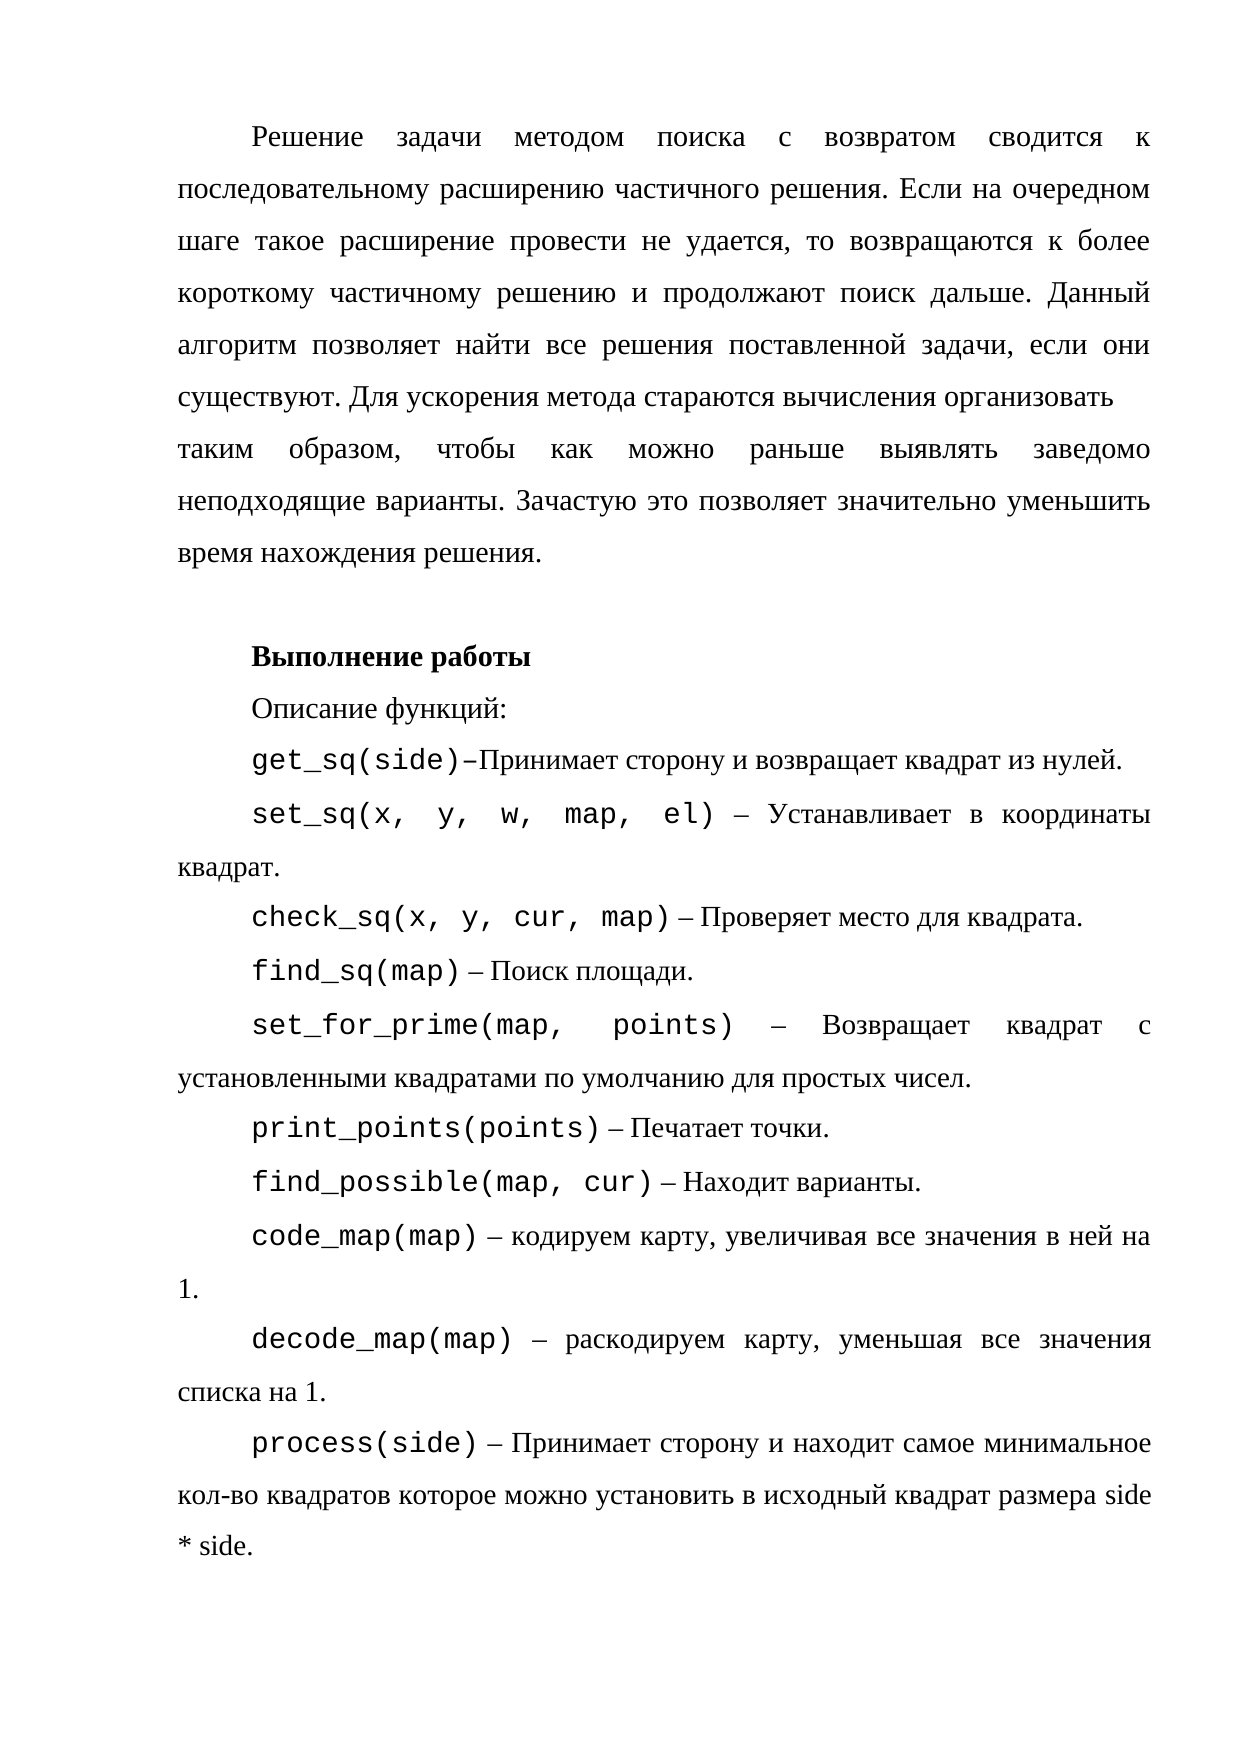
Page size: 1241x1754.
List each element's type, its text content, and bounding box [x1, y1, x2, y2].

text find_sq(map) – Поиск площади. [177, 953, 1152, 989]
text process(side) – Принимает сторону и находит самое минимальное кол-во квадратов которое можно установить в исходный квадрат размера side * side. [177, 1425, 1152, 1561]
text Решение задачи методом поиска с возвратом сводится к последовательному расширению частичного решения. Если на очередном шаге такое расширение провести не удается, то возвращаются к более короткому частичному решению и продолжают поиск дальше. Данный алгоритм позволяет найти все решения поставленной задачи, если они существуют. Для ускорения метода стараются вычисления организовать [177, 118, 1152, 413]
text Описание функций: [177, 690, 1152, 724]
text decode_map(map) – раскодируем карту, уменьшая все значения списка на 1. [177, 1322, 1152, 1408]
text get_sq(side)–Принимает сторону и возвращает квадрат из нулей. [177, 742, 1152, 778]
text code_map(map) – кодируем карту, увеличивая все значения в ней на 1. [177, 1218, 1152, 1305]
text set_for_prime(map, points) – Возвращает квадрат с установленными квадратами по умолчанию для простых чисел. [177, 1007, 1152, 1093]
text Выполнение работы [177, 638, 1152, 673]
text check_sq(x, y, cur, map) – Проверяет место для квадрата. [177, 899, 1152, 935]
text таким образом, чтобы как можно раньше выявлять заведомо неподходящие варианты. Зачастую это позволяет значительно уменьшить время нахождения решения. [177, 430, 1152, 569]
text print_points(points) – Печатает точки. [177, 1110, 1152, 1146]
text set_sq(x, y, w, map, el) – Устанавливает в координаты квадрат. [177, 796, 1152, 882]
text find_possible(map, cur) – Находит варианты. [177, 1164, 1152, 1200]
